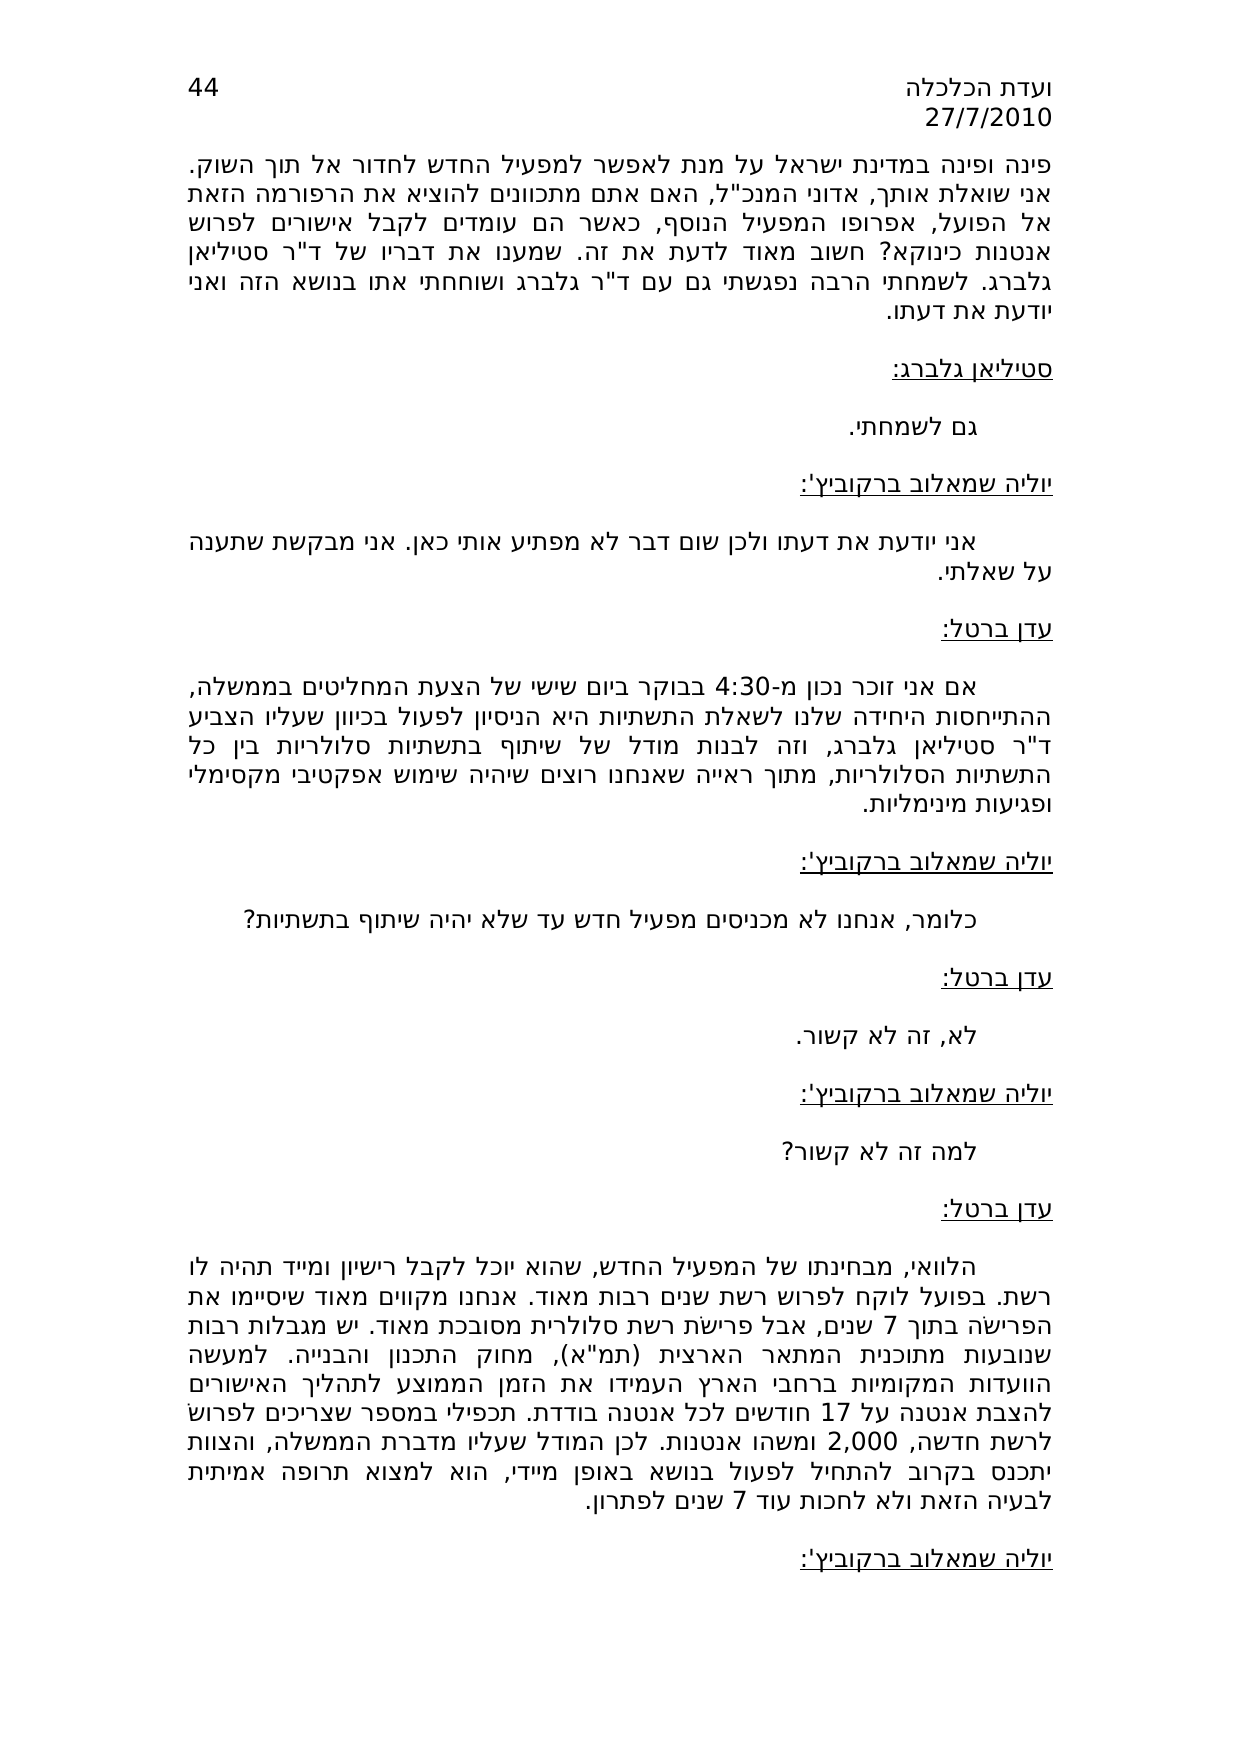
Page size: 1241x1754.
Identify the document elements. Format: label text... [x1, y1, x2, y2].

text עדן ברטל: [187, 1194, 1053, 1224]
text יוליה שמאלוב ברקוביץ': [187, 847, 1053, 876]
text יוליה שמאלוב ברקוביץ': [187, 1079, 1053, 1108]
text עדן ברטל: [187, 614, 1053, 644]
text גם לשמחתי. [187, 412, 1053, 441]
text כלומר, אנחנו לא מכניסים מפעיל חדש עד שלא יהיה שיתוף בתשתיות? [187, 905, 1053, 934]
text אם אני זוכר נכון מ-4:30 בבוקר ביום שישי של הצעת המחליטים בממשלה, ההתייחסות היחידה שלנו לשאלת התשתיות היא הניסיון לפעול בכיוון שעליו הצביע ד"ר סטיליאן גלברג, וזה לבנות מודל של שיתוף בתשתיות סלולריות בין כל התשתיות הסלולריות, מתוך ראייה שאנחנו רוצים שיהיה שימוש אפקטיבי מקסימלי ופגיעות מינימליות. [187, 672, 1053, 818]
text למה זה לא קשור? [187, 1137, 1053, 1166]
text סטיליאן גלברג: [187, 354, 1053, 383]
text עדן ברטל: [187, 963, 1053, 992]
text יוליה שמאלוב ברקוביץ': [187, 469, 1053, 499]
text יוליה שמאלוב ברקוביץ': [187, 1544, 1053, 1573]
text לא, זה לא קשור. [187, 1021, 1053, 1050]
text אני יודעת את דעתו ולכן שום דבר לא מפתיע אותי כאן. אני מבקשת שתענה על שאלתי. [187, 527, 1053, 586]
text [187, 150, 1053, 325]
text הלוואי, מבחינתו של המפעיל החדש, שהוא יוכל לקבל רישיון ומייד תהיה לו רשת. בפועל לוקח לפרוש רשת שנים רבות מאוד. אנחנו מקווים מאוד שיסיימו את הפרישֹה בתוך 7 שנים, אבל פרישֹת רשת סלולרית מסובכת מאוד. יש מגבלות רבות שנובעות מתוכנית המתאר הארצית (תמ"א), מחוק התכנון והבנייה. למעשה הוועדות המקומיות ברחבי הארץ העמידו את הזמן הממוצע לתהליך האישורים להצבת אנטנה על 17 חודשים לכל אנטנה בודדת. תכפילי במספר שצריכים לפרושֹ לרשת חדשה, 2,000 ומשהו אנטנות. לכן המודל שעליו מדברת הממשלה, והצוות יתכנס בקרוב להתחיל לפעול בנושא באופן מיידי, הוא למצוא תרופה אמיתית לבעיה הזאת ולא לחכות עוד 7 שנים לפתרון. [187, 1252, 1053, 1515]
